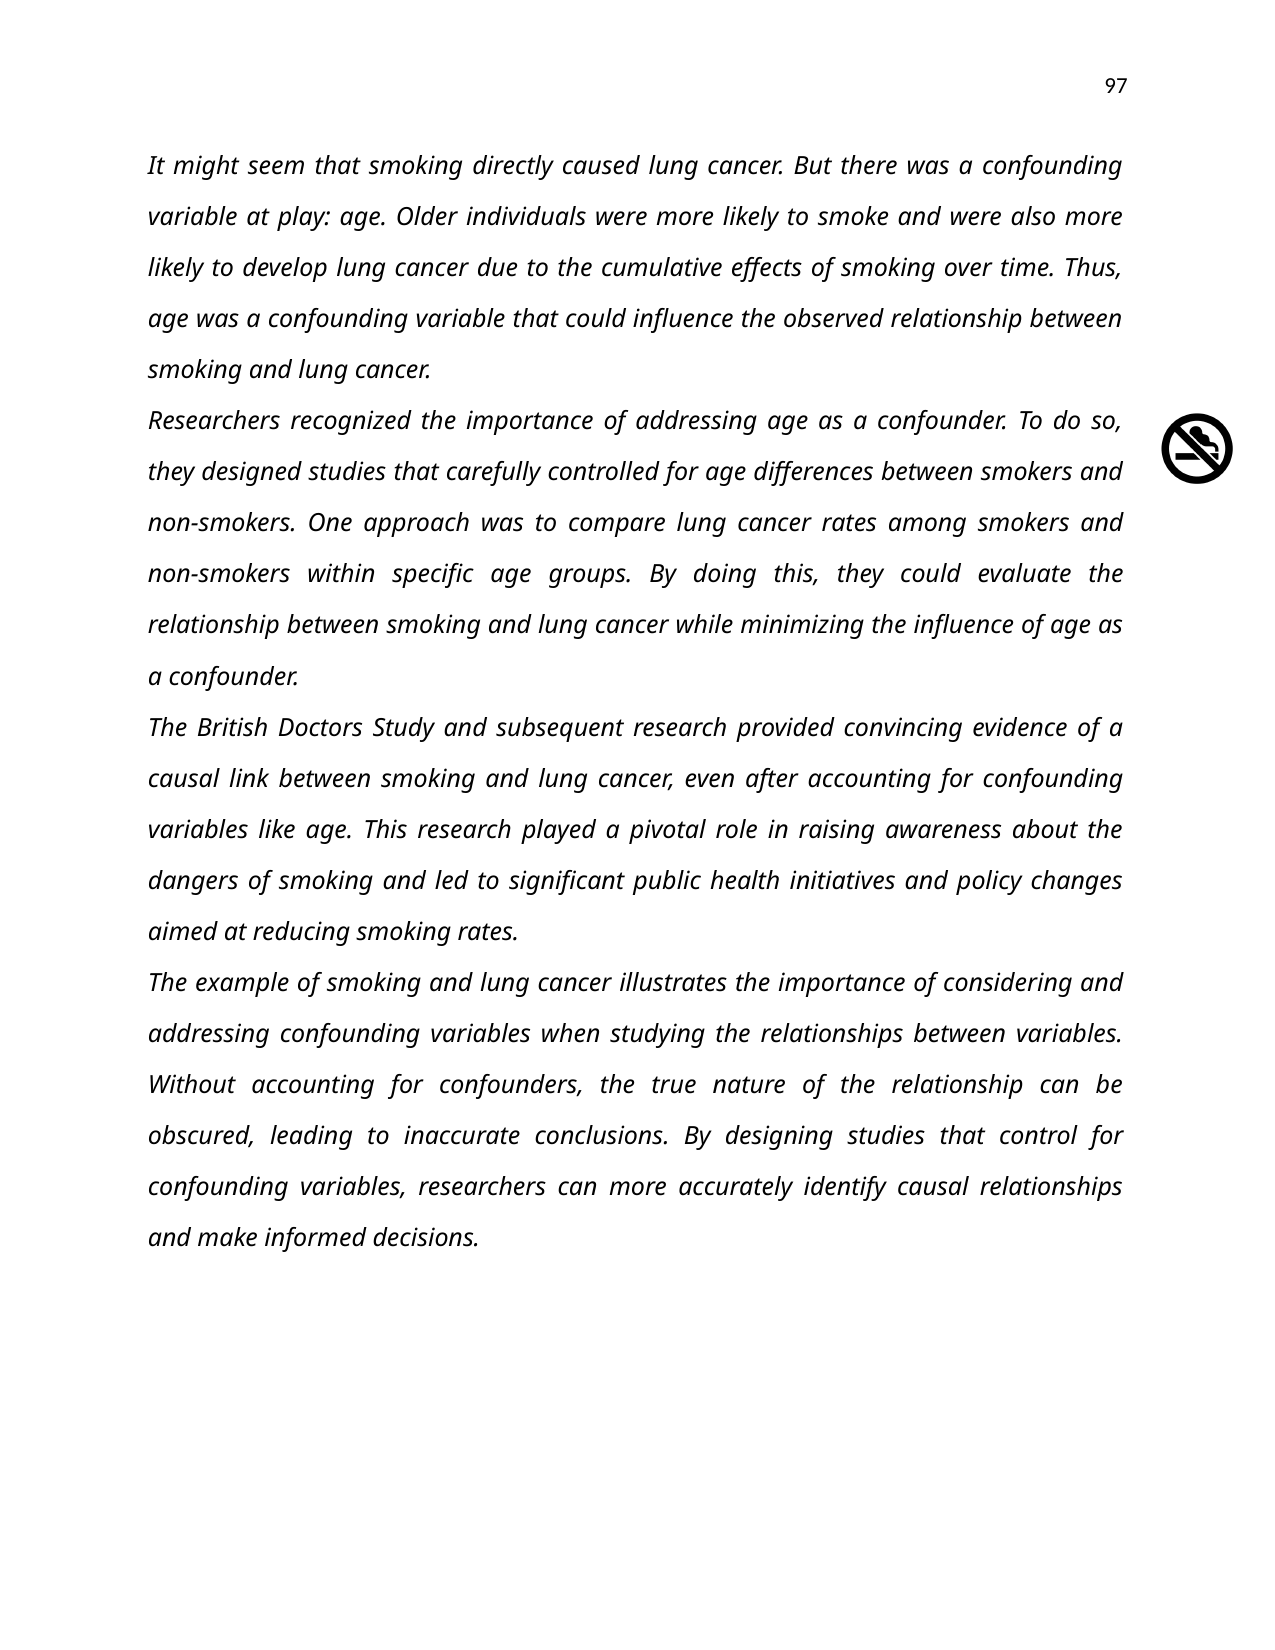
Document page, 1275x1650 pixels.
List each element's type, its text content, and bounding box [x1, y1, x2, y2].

text The example of smoking and lung cancer illustrates the importance of considering and addressing confounding variables when studying the relationships between variables. Without accounting for confounders, the true nature of the relationship can be obscured, leading to inaccurate conclusions. By designing studies that control for confounding variables, researchers can more accurately identify causal relationships and make informed decisions. [148, 964, 1127, 1254]
text It might seem that smoking directly caused lung cancer. But there was a confounding variable at play: age. Older individuals were more likely to smoke and were also more likely to develop lung cancer due to the cumulative effects of smoking over time. Thus, age was a confounding variable that could influence the observed relationship between smoking and lung cancer. [148, 148, 1127, 386]
picture [1152, 404, 1242, 493]
text The British Doctors Study and subsequent research provided convincing evidence of a causal link between smoking and lung cancer, even after accounting for confounding variables like age. This research played a pivotal role in raising awareness about the dangers of smoking and led to significant public health initiatives and policy changes aimed at reducing smoking rates. [148, 709, 1127, 947]
text Researchers recognized the importance of addressing age as a confounder. To do so, they designed studies that carefully controlled for age differences between smokers and non-smokers. One approach was to compare lung cancer rates among smokers and non-smokers within specific age groups. By doing this, they could evaluate the relationship between smoking and lung cancer while minimizing the influence of age as a confounder. [148, 403, 1127, 692]
